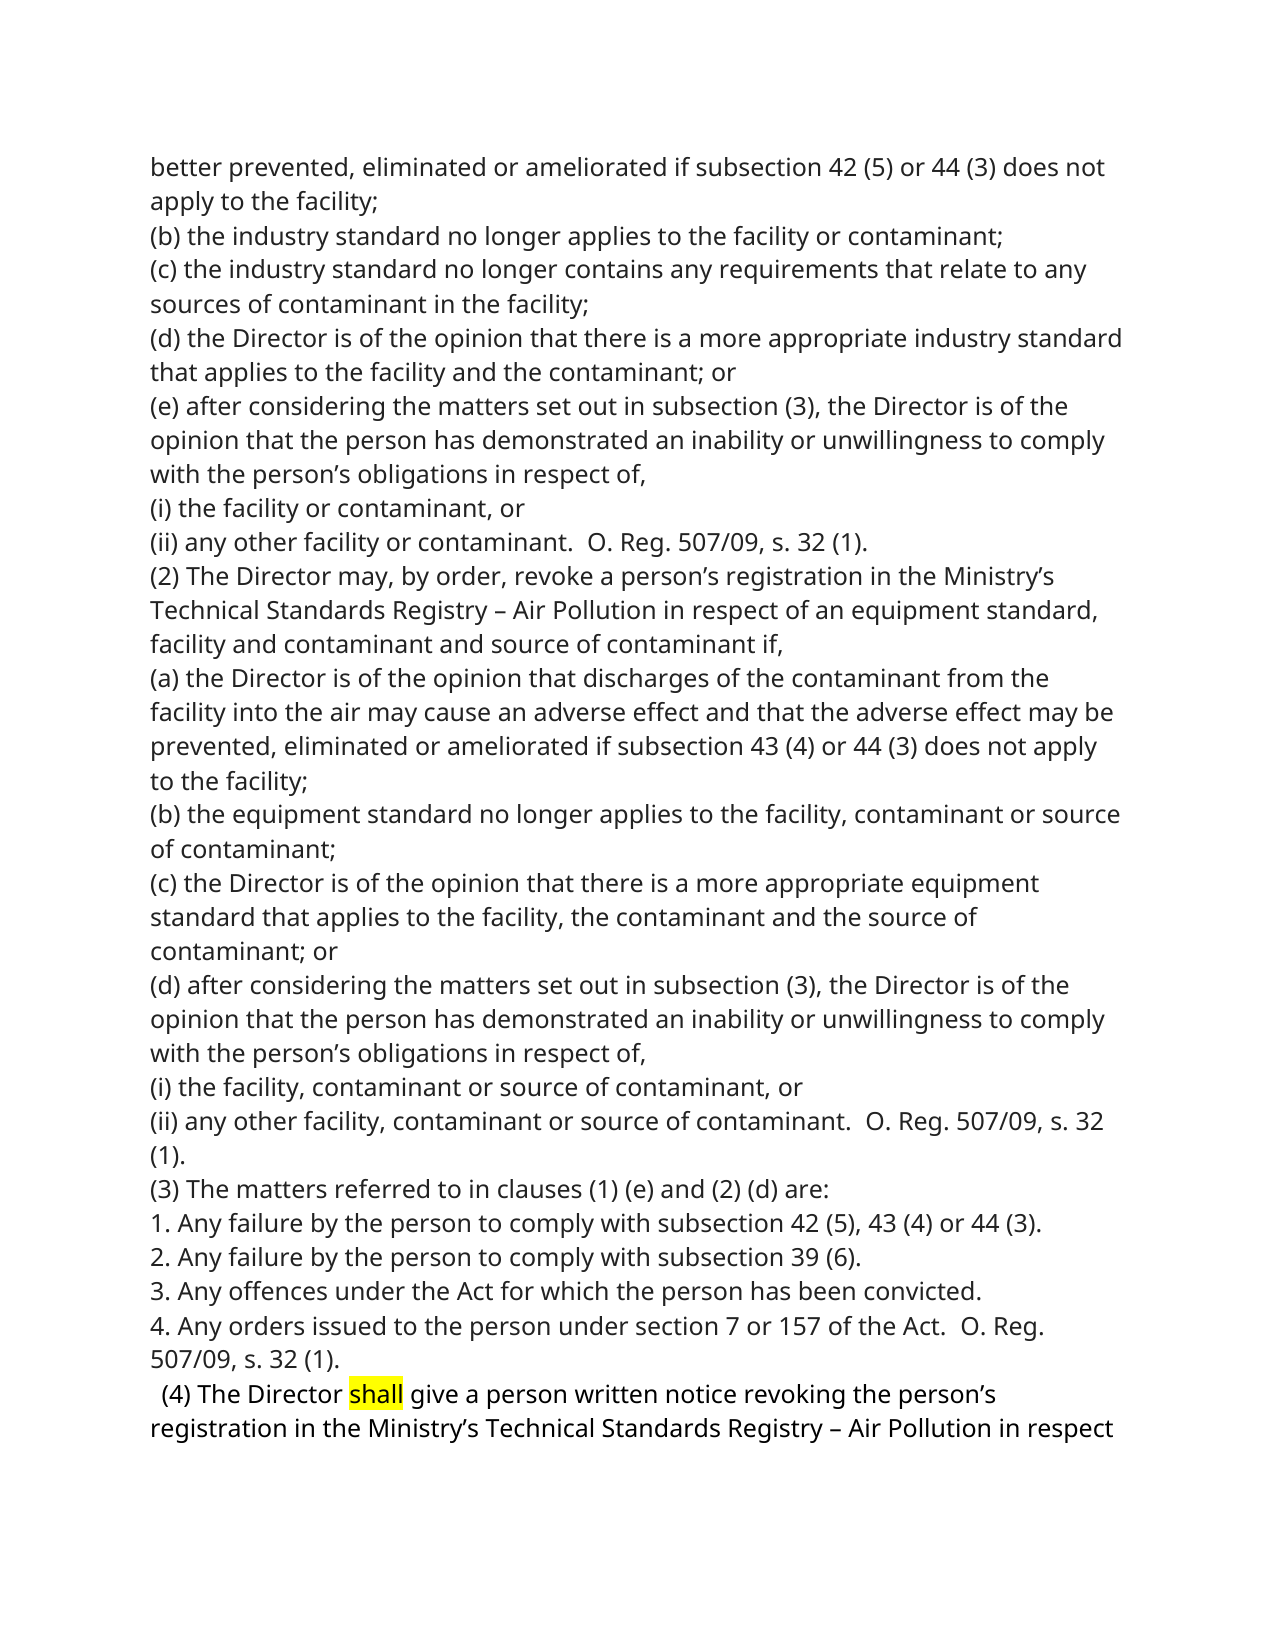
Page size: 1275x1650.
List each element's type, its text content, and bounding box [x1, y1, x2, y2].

text (a) the Director is of the opinion that discharges of the contaminant from the facility into the air may cause an adverse effect and that the adverse effect may be prevented, eliminated or ameliorated if subsection 43 (4) or 44 (3) does not apply to the facility; [150, 661, 1125, 797]
text (i) the facility, contaminant or source of contaminant, or [150, 1070, 1125, 1104]
text 4. Any orders issued to the person under section 7 or 157 of the Act. O. Reg. 507/09, s. 32 (1). [150, 1308, 1125, 1376]
text 2. Any failure by the person to comply with subsection 39 (6). [150, 1240, 1125, 1274]
text (ii) any other facility or contaminant. O. Reg. 507/09, s. 32 (1). [150, 525, 1125, 559]
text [150, 1376, 1125, 1444]
text (ii) any other facility, contaminant or source of contaminant. O. Reg. 507/09, s. 32 (1). [150, 1104, 1125, 1172]
text 1. Any failure by the person to comply with subsection 42 (5), 43 (4) or 44 (3). [150, 1206, 1125, 1240]
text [150, 150, 1125, 218]
text (d) the Director is of the opinion that there is a more appropriate industry standard that applies to the facility and the contaminant; or [150, 320, 1125, 388]
text (i) the facility or contaminant, or [150, 491, 1125, 525]
text (c) the industry standard no longer contains any requirements that relate to any sources of contaminant in the facility; [150, 252, 1125, 320]
text (b) the industry standard no longer applies to the facility or contaminant; [150, 218, 1125, 252]
text (b) the equipment standard no longer applies to the facility, contaminant or source of contaminant; [150, 797, 1125, 865]
text (3) The matters referred to in clauses (1) (e) and (2) (d) are: [150, 1172, 1125, 1206]
text (e) after considering the matters set out in subsection (3), the Director is of the opinion that the person has demonstrated an inability or unwillingness to comply with the person’s obligations in respect of, [150, 388, 1125, 491]
text (2) The Director may, by order, revoke a person’s registration in the Ministry’s Technical Standards Registry – Air Pollution in respect of an equipment standard, facility and contaminant and source of contaminant if, [150, 559, 1125, 661]
text (c) the Director is of the opinion that there is a more appropriate equipment standard that applies to the facility, the contaminant and the source of contaminant; or [150, 865, 1125, 967]
text 3. Any offences under the Act for which the person has been convicted. [150, 1274, 1125, 1308]
text (d) after considering the matters set out in subsection (3), the Director is of the opinion that the person has demonstrated an inability or unwillingness to comply with the person’s obligations in respect of, [150, 967, 1125, 1070]
